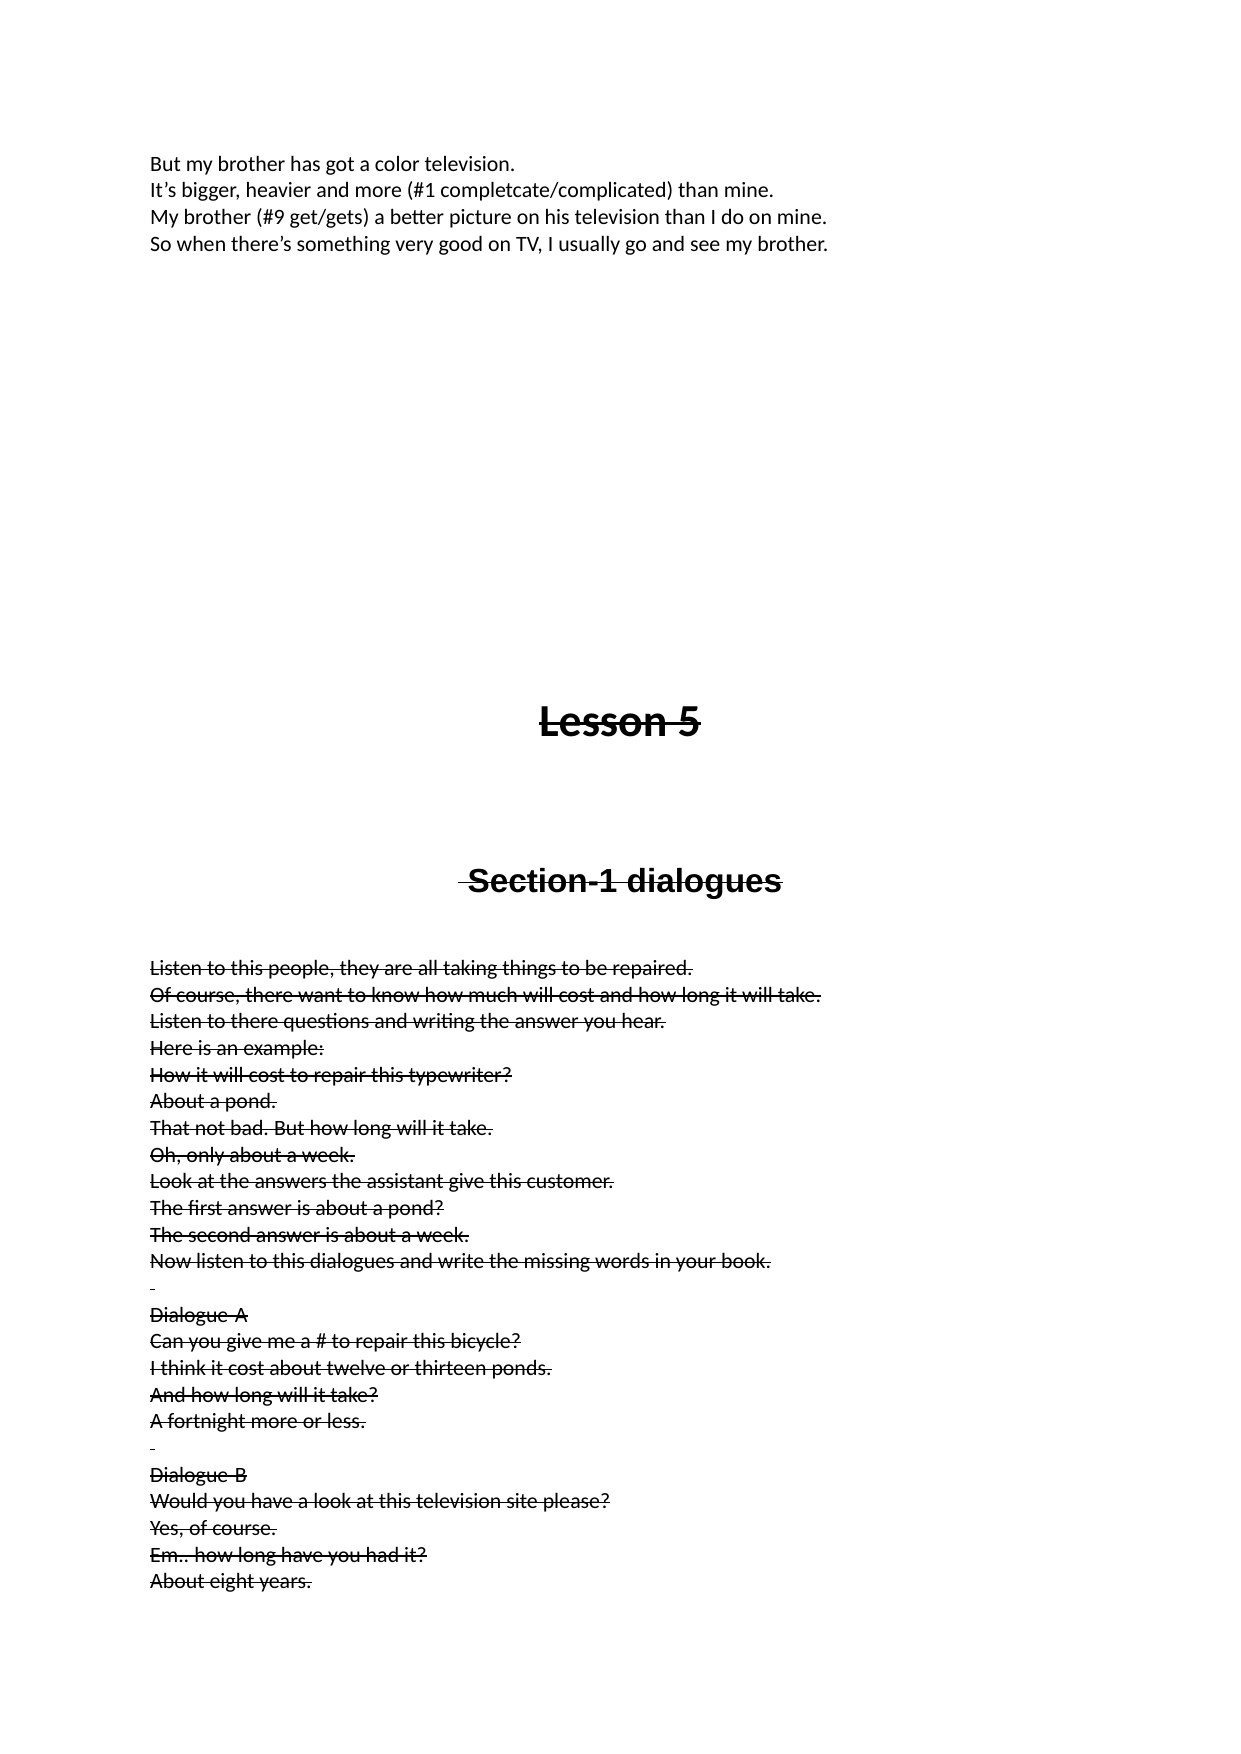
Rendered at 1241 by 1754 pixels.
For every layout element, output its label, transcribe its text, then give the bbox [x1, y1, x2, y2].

subtitle Section-1 dialogues [150, 861, 1090, 899]
text About eight years. [150, 1567, 1090, 1594]
text And how long will it take? [150, 1381, 1090, 1407]
text Look at the answers the assistant give this customer. [150, 1167, 1090, 1194]
text About a pond. [150, 1087, 1090, 1114]
text Dialogue-A [150, 1301, 1090, 1327]
text The first answer is about a pond? [150, 1194, 1090, 1221]
text My brother (#9 get/gets) a better picture on his television than I do on mine. [150, 203, 1090, 230]
text But my brother has got a color television. [150, 150, 1090, 177]
text Here is an example: [150, 1034, 1090, 1061]
text Can you give me a # to repair this bicycle? [150, 1327, 1090, 1354]
text Yes, of course. [150, 1514, 1090, 1541]
text Oh, only about a week. [150, 1141, 1090, 1167]
text Would you have a look at this television site please? [150, 1487, 1090, 1514]
text A fortnight more or less. [150, 1407, 1090, 1434]
text Listen to this people, they are all taking things to be repaired. [150, 954, 1090, 981]
text It’s bigger, heavier and more (#1 completcate/complicated) than mine. [150, 177, 1090, 203]
text Dialogue-B [150, 1461, 1090, 1487]
text Em.. how long have you had it? [150, 1541, 1090, 1567]
text Of course, there want to know how much will cost and how long it will take. [150, 981, 1090, 1007]
text How it will cost to repair this typewriter? [150, 1061, 1090, 1087]
text So when there’s something very good on TV, I usually go and see my brother. [150, 230, 1090, 257]
text That not bad. But how long will it take. [150, 1114, 1090, 1141]
subtitle Lesson 5 [150, 692, 1090, 748]
text Now listen to this dialogues and write the missing words in your book. [150, 1247, 1090, 1274]
text The second answer is about a week. [150, 1221, 1090, 1247]
text Listen to there questions and writing the answer you hear. [150, 1007, 1090, 1034]
text I think it cost about twelve or thirteen ponds. [150, 1354, 1090, 1381]
